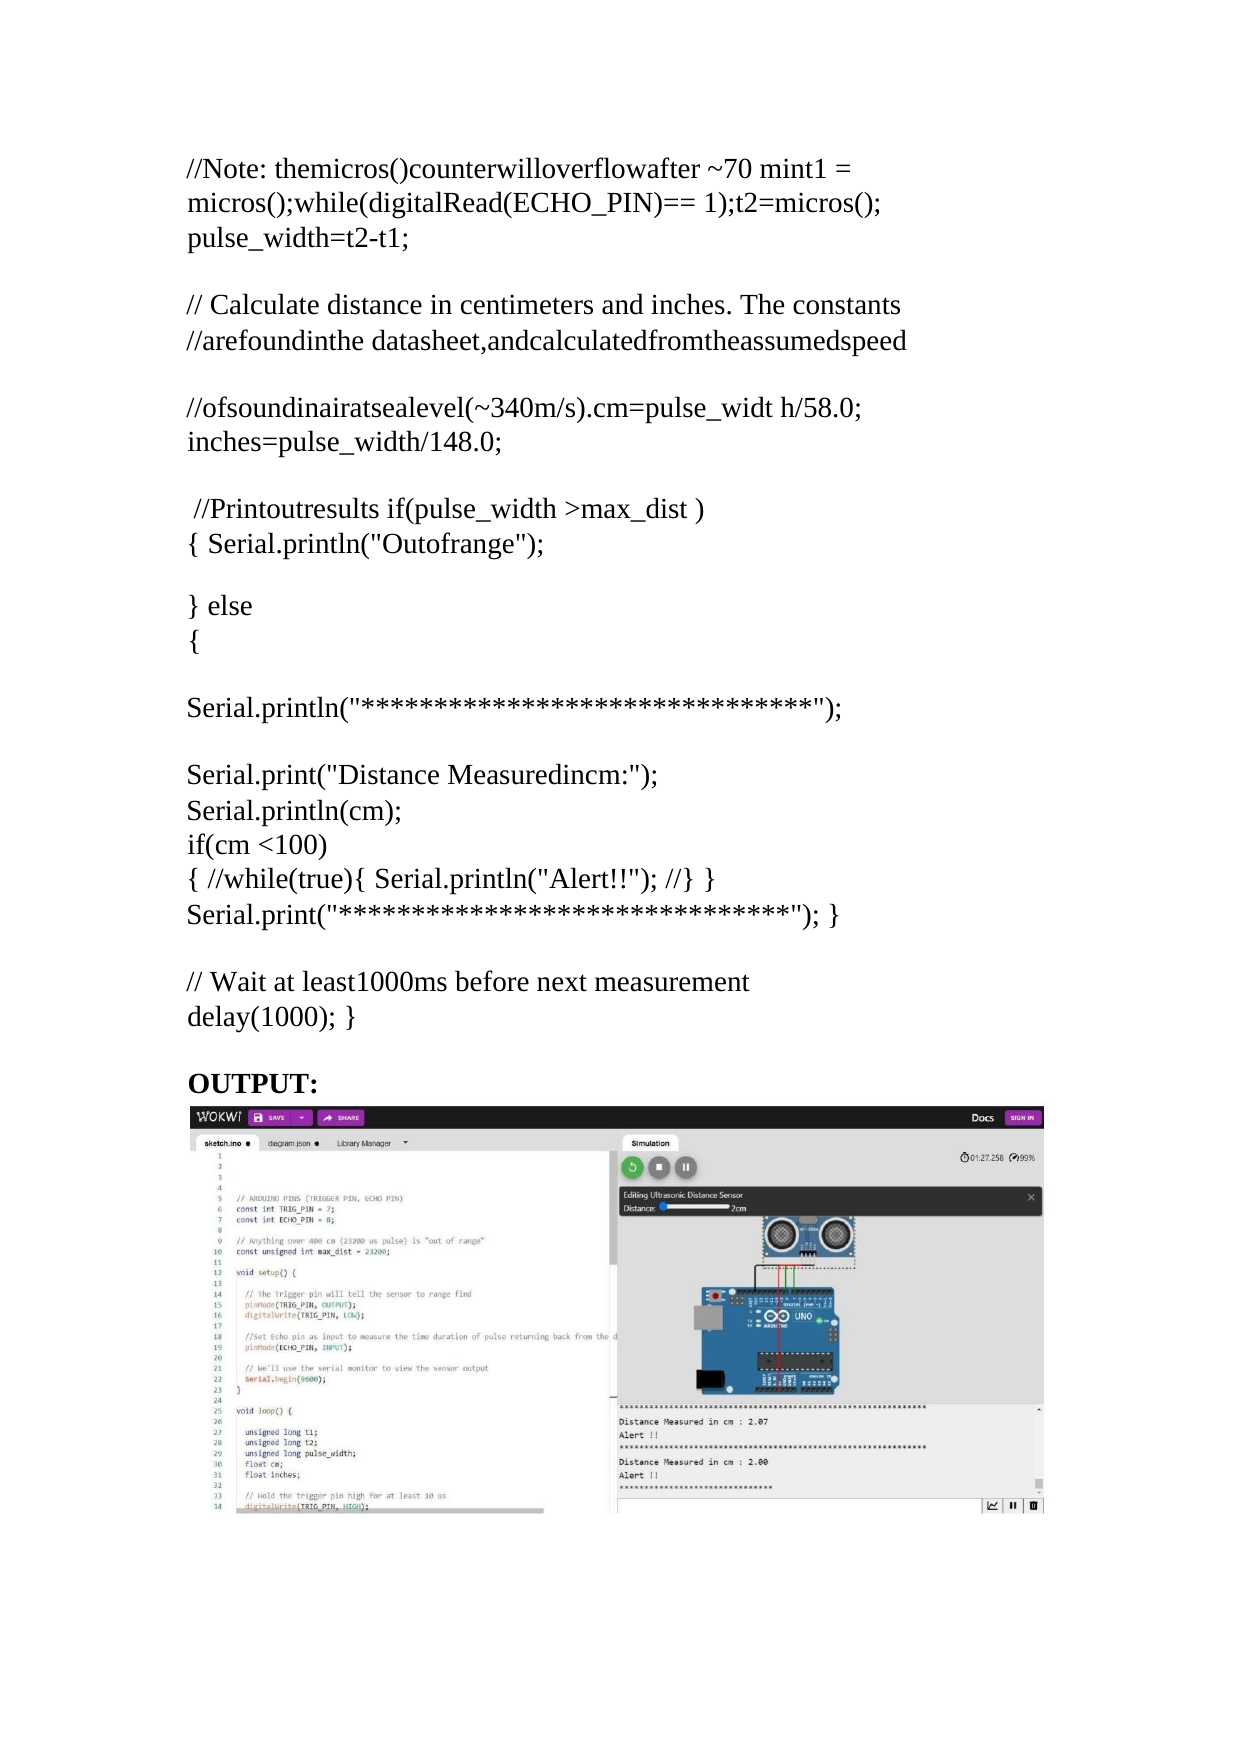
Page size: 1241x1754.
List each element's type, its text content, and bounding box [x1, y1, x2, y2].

text Serial.print("*******************************"); } [186, 897, 1050, 931]
text //arefoundinthe datasheet,andcalculatedfromtheassumedspeed [186, 323, 1050, 356]
text } else { [186, 588, 254, 656]
picture [187, 1102, 1052, 1519]
text // Calculate distance in centimeters and inches. The constants [186, 287, 1050, 321]
text //Note: themicros()counterwilloverflowafter ~70 mint1 = micros();while(digitalRead(ECHO_PIN)== 1);t2=micros(); pulse_width=t2-t1; [186, 151, 1050, 253]
text Serial.println("*******************************"); [186, 690, 1050, 723]
text OUTPUT: [187, 1066, 1050, 1099]
text { //while(true){ Serial.println("Alert!!"); //} } [186, 862, 1050, 895]
text Serial.print("Distance Measuredincm:"); [186, 757, 1050, 790]
text //ofsoundinairatsealevel(~340m/s).cm=pulse_widt h/58.0; inches=pulse_width/148.0; [186, 390, 1050, 458]
text //Printoutresults if(pulse_width >max_dist ){ Serial.println("Outofrange"); [186, 491, 864, 559]
text Serial.println(cm); if(cm <100) [186, 793, 467, 861]
text // Wait at least1000ms before next measurement delay(1000); } [186, 964, 922, 1032]
